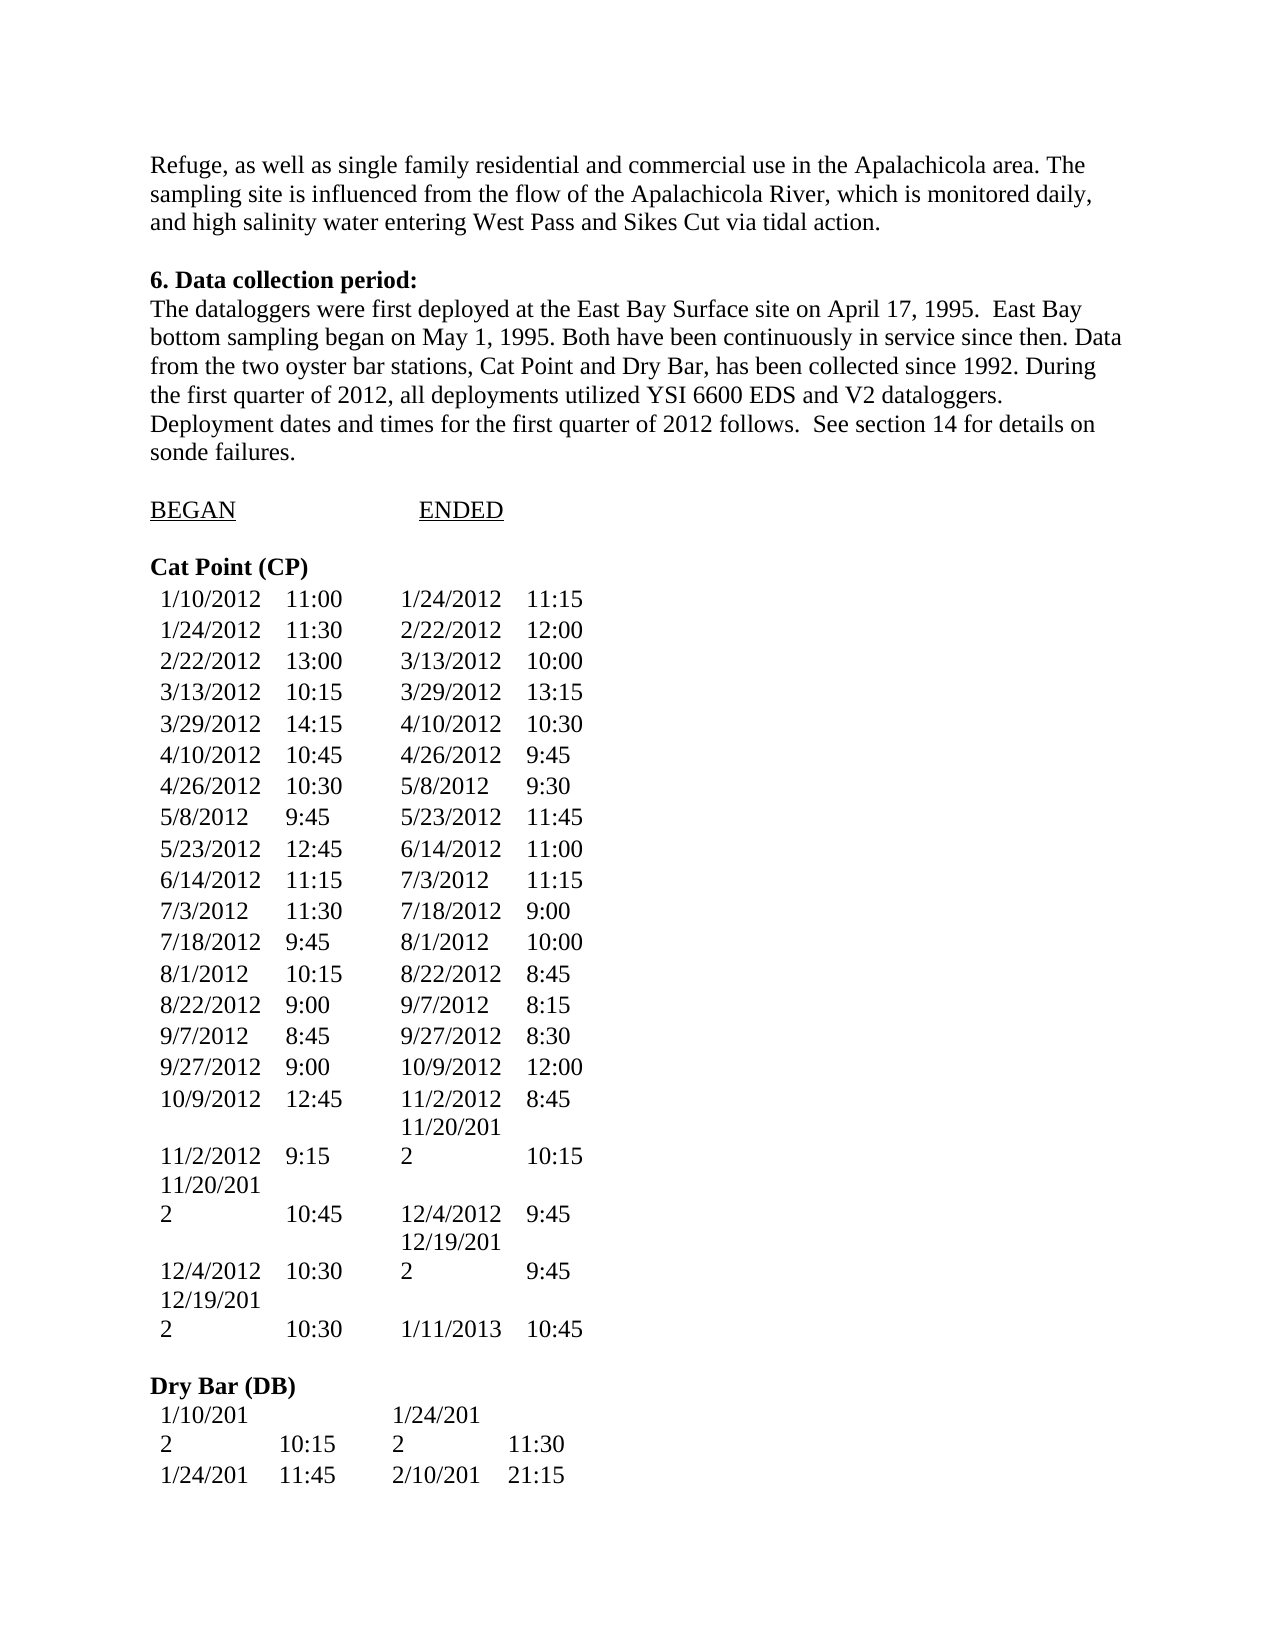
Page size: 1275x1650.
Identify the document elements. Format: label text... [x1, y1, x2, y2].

table_header 11:00 [274, 581, 389, 612]
table_cell 7/18/2012 [389, 894, 515, 925]
table_cell 8/22/2012 [389, 956, 515, 987]
table_cell 11:00 [515, 831, 607, 862]
table_cell 3/29/2012 [389, 675, 515, 706]
table_cell 10/9/2012 [389, 1050, 515, 1081]
table_cell 9/27/2012 [389, 1019, 515, 1050]
text Cat Point (CP) [150, 552, 1125, 581]
table_cell 9:45 [274, 800, 389, 831]
table_cell 4/26/2012 [149, 769, 274, 800]
table_cell 9:45 [515, 738, 607, 769]
table_cell 12/19/2012 [149, 1285, 274, 1342]
table_cell 3/13/2012 [389, 644, 515, 675]
table_cell 8/22/2012 [149, 988, 274, 1019]
table_cell 12:00 [515, 1050, 607, 1081]
table_cell 10:00 [515, 925, 607, 956]
table_cell 3/13/2012 [149, 675, 274, 706]
table_cell 1/11/2013 [389, 1285, 515, 1342]
table_cell 4/26/2012 [389, 738, 515, 769]
table_cell 10:30 [274, 1228, 389, 1285]
table_cell 11:45 [515, 800, 607, 831]
table_cell 9:00 [274, 1050, 389, 1081]
table_cell 10:45 [515, 1285, 607, 1342]
table_cell 11:30 [274, 613, 389, 644]
table_cell 5/8/2012 [149, 800, 274, 831]
table_cell 9/27/2012 [149, 1050, 274, 1081]
table_cell 10:15 [274, 675, 389, 706]
table_cell 2/10/2012 [355, 1458, 496, 1489]
table_cell 10:30 [274, 769, 389, 800]
table_cell 9:45 [274, 925, 389, 956]
table_cell 8:15 [515, 988, 607, 1019]
table_cell 7/3/2012 [389, 863, 515, 894]
table_header 1/24/2012 [389, 581, 515, 612]
table_cell 10:15 [515, 1113, 607, 1170]
table_cell 5/23/2012 [389, 800, 515, 831]
table_cell 12:45 [274, 1081, 389, 1112]
table_cell 11/2/2012 [389, 1081, 515, 1112]
table_cell 10:45 [274, 738, 389, 769]
table_cell 13:15 [515, 675, 607, 706]
table_cell 11/20/2012 [149, 1170, 274, 1227]
table_cell 14:15 [274, 706, 389, 737]
table_cell 12/4/2012 [389, 1170, 515, 1227]
text The dataloggers were first deployed at the East Bay Surface site on April 17, 1995. bottom sampling began on May 1, 1995. Both have been continuously in service since then. Data from the two oyster bar stations, Cat Point and Dry Bar, has been collected since 1992. During the first quarter of 2012, all deployments utilized YSI 6600 EDS and V2 dataloggers. Deployment dates and times for the first quarter of 2012 follows. See section 14 for details on sonde failures. [150, 294, 1125, 466]
table_cell 2/22/2012 [149, 644, 274, 675]
table_cell 2/22/2012 [389, 613, 515, 644]
table_cell 10:15 [274, 956, 389, 987]
table_cell 21:15 [496, 1458, 598, 1489]
table_cell 10/9/2012 [149, 1081, 274, 1112]
table_cell 9/7/2012 [149, 1019, 274, 1050]
table_cell 9/7/2012 [389, 988, 515, 1019]
table_cell 8:45 [515, 1081, 607, 1112]
table_cell 12:45 [274, 831, 389, 862]
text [150, 150, 1125, 236]
table_header 11:30 [496, 1400, 598, 1457]
text 6. Data collection period: [150, 265, 1125, 294]
table_cell 11:30 [274, 894, 389, 925]
table_cell 11:15 [515, 863, 607, 894]
table_cell 11/2/2012 [149, 1113, 274, 1170]
table_cell 10:45 [274, 1170, 389, 1227]
table_cell 8:45 [274, 1019, 389, 1050]
table_header 1/10/2012 [149, 581, 274, 612]
table_cell 7/3/2012 [149, 894, 274, 925]
table_cell 11:45 [268, 1458, 355, 1489]
table_cell 8:30 [515, 1019, 607, 1050]
table_cell 7/18/2012 [149, 925, 274, 956]
table_cell 9:45 [515, 1228, 607, 1285]
table_cell 12/19/2012 [389, 1228, 515, 1285]
table_header 10:15 [268, 1400, 355, 1457]
table_cell 9:45 [515, 1170, 607, 1227]
table_cell 8/1/2012 [149, 956, 274, 987]
table_cell 5/23/2012 [149, 831, 274, 862]
table_cell 8/1/2012 [389, 925, 515, 956]
text Dry Bar (DB) [150, 1371, 1125, 1400]
table_cell 4/10/2012 [389, 706, 515, 737]
table_cell 6/14/2012 [149, 863, 274, 894]
table_cell 11:15 [274, 863, 389, 894]
table_cell 9:00 [515, 894, 607, 925]
table_cell 6/14/2012 [389, 831, 515, 862]
table_cell 8:45 [515, 956, 607, 987]
table_cell 1/24/2012 [149, 1458, 267, 1489]
table_cell 11/20/2012 [389, 1113, 515, 1170]
table_cell 10:00 [515, 644, 607, 675]
table_cell 13:00 [274, 644, 389, 675]
table_cell 5/8/2012 [389, 769, 515, 800]
table_cell 1/24/2012 [149, 613, 274, 644]
table_cell 9:00 [274, 988, 389, 1019]
table_cell 4/10/2012 [149, 738, 274, 769]
table_cell 12:00 [515, 613, 607, 644]
table_cell 3/29/2012 [149, 706, 274, 737]
table_cell 10:30 [515, 706, 607, 737]
text BEGAN ENDED [150, 495, 1125, 524]
table_cell 9:30 [515, 769, 607, 800]
table_header 11:15 [515, 581, 607, 612]
table_header 1/24/2012 [355, 1400, 496, 1457]
table_cell 12/4/2012 [149, 1228, 274, 1285]
table_cell 9:15 [274, 1113, 389, 1170]
table_header 1/10/2012 [149, 1400, 267, 1457]
table_cell 10:30 [274, 1285, 389, 1342]
